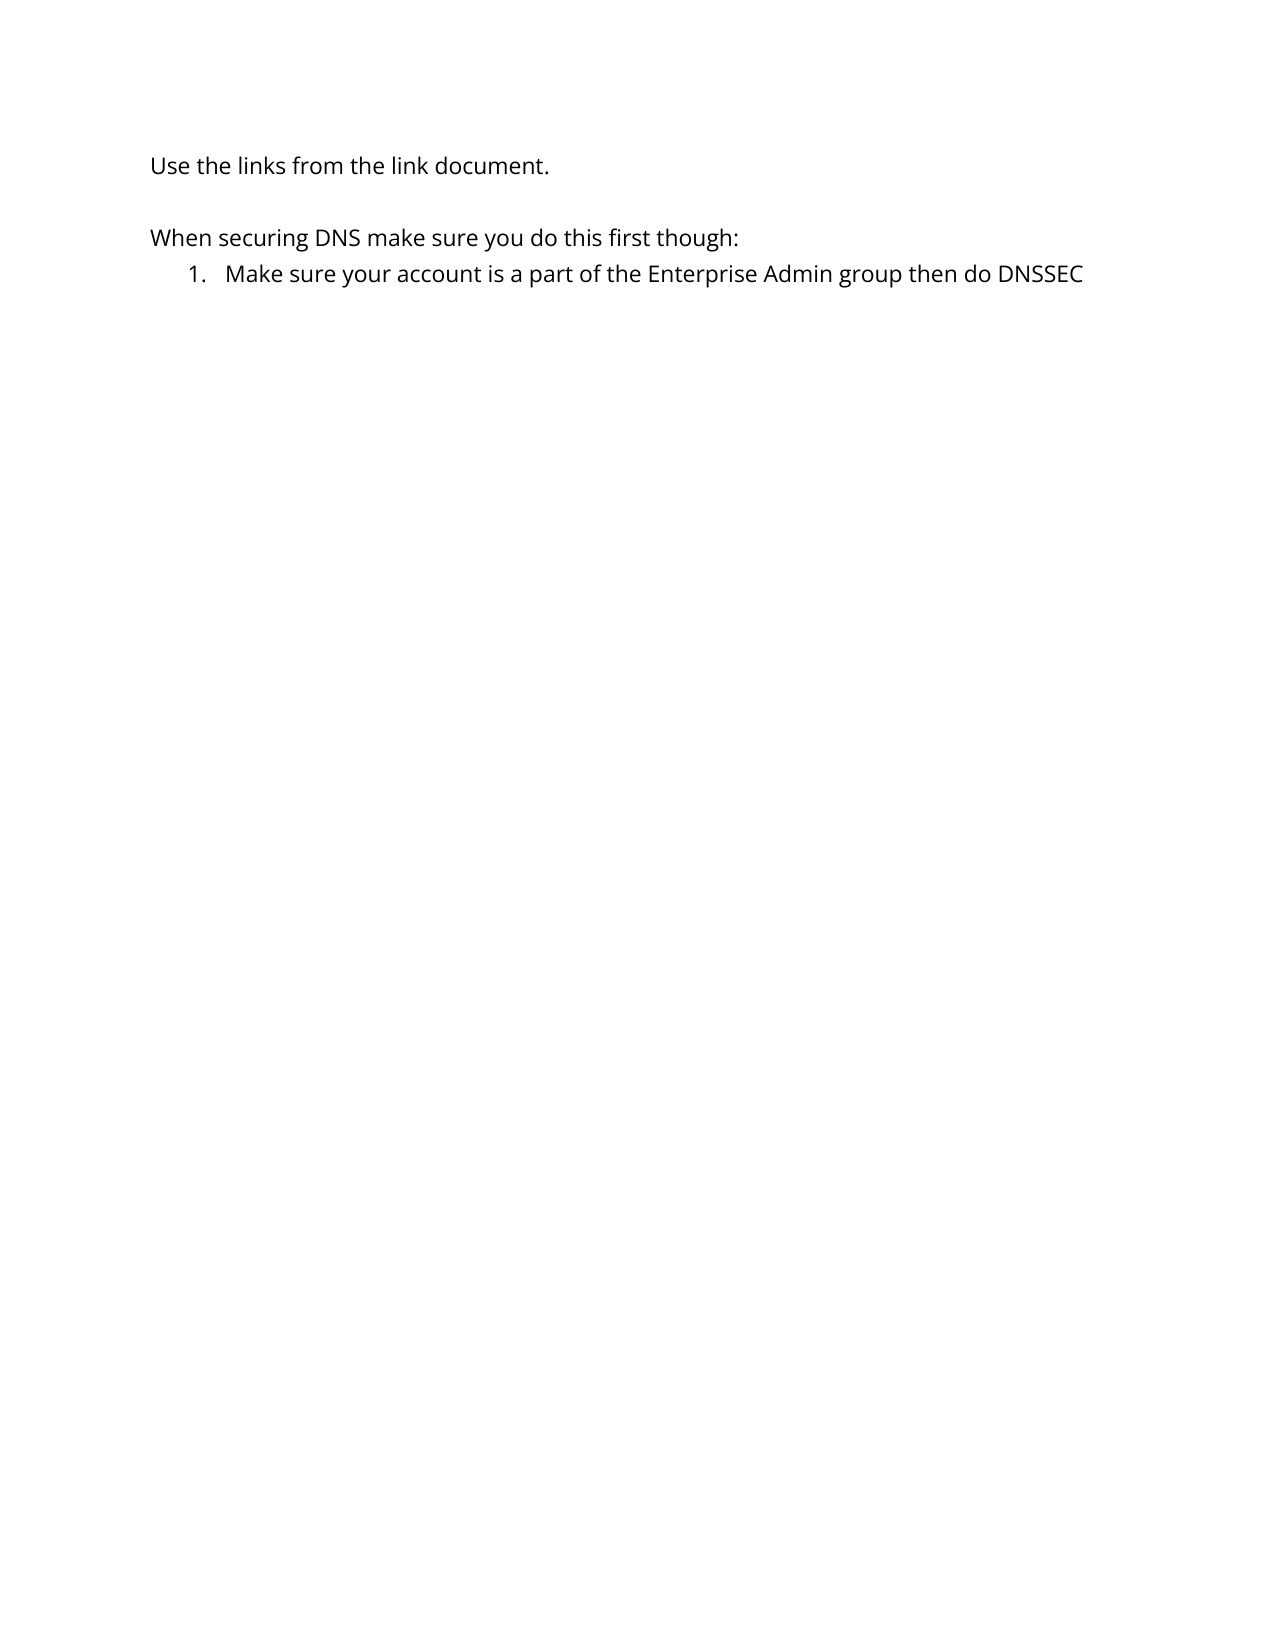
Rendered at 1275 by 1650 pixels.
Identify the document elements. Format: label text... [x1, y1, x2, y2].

text When securing DNS make sure you do this first though: [150, 222, 1125, 253]
list Make sure your account is a part of the Enterprise Admin group then do DNSSEC [187, 258, 1125, 289]
text Use the links from the link document. [150, 150, 1125, 181]
